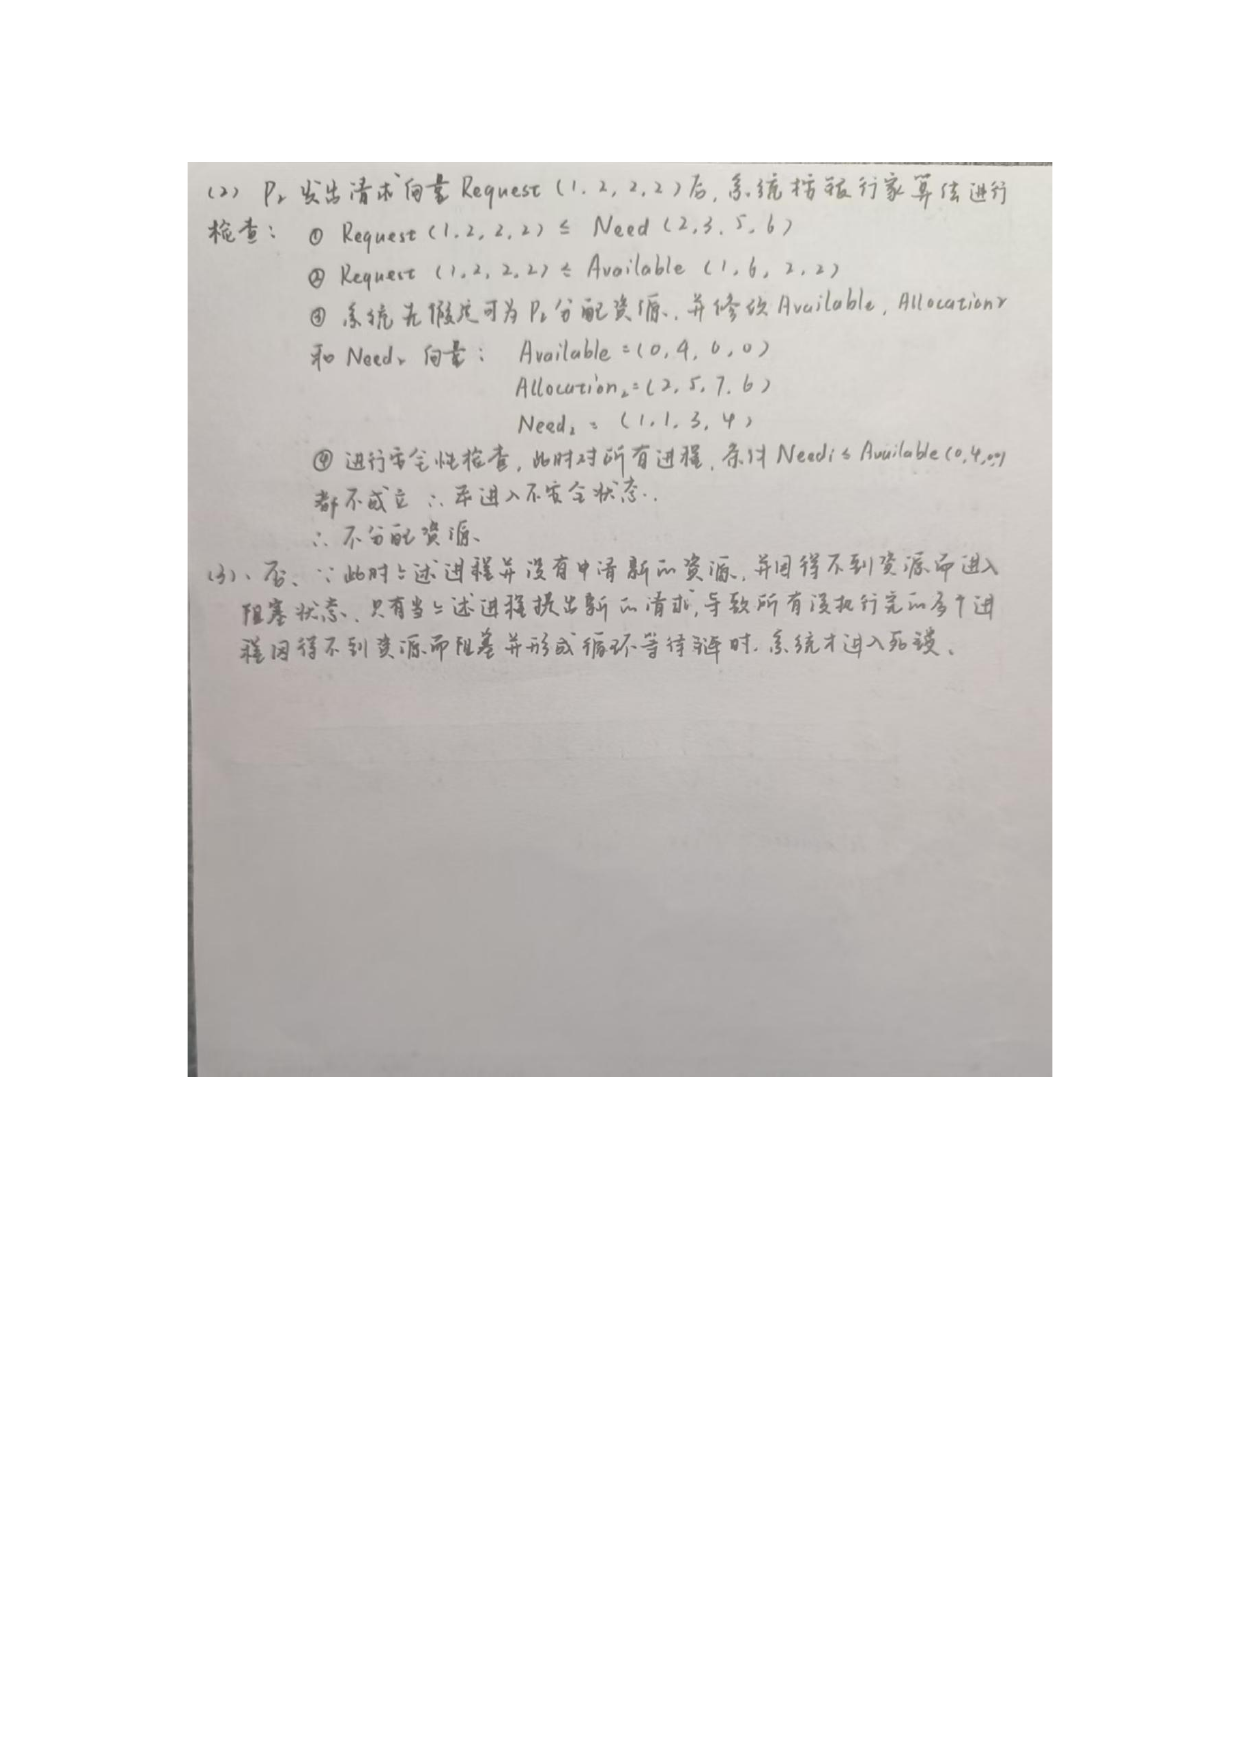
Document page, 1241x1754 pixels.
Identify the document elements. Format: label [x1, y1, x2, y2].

picture [187, 162, 1053, 1077]
